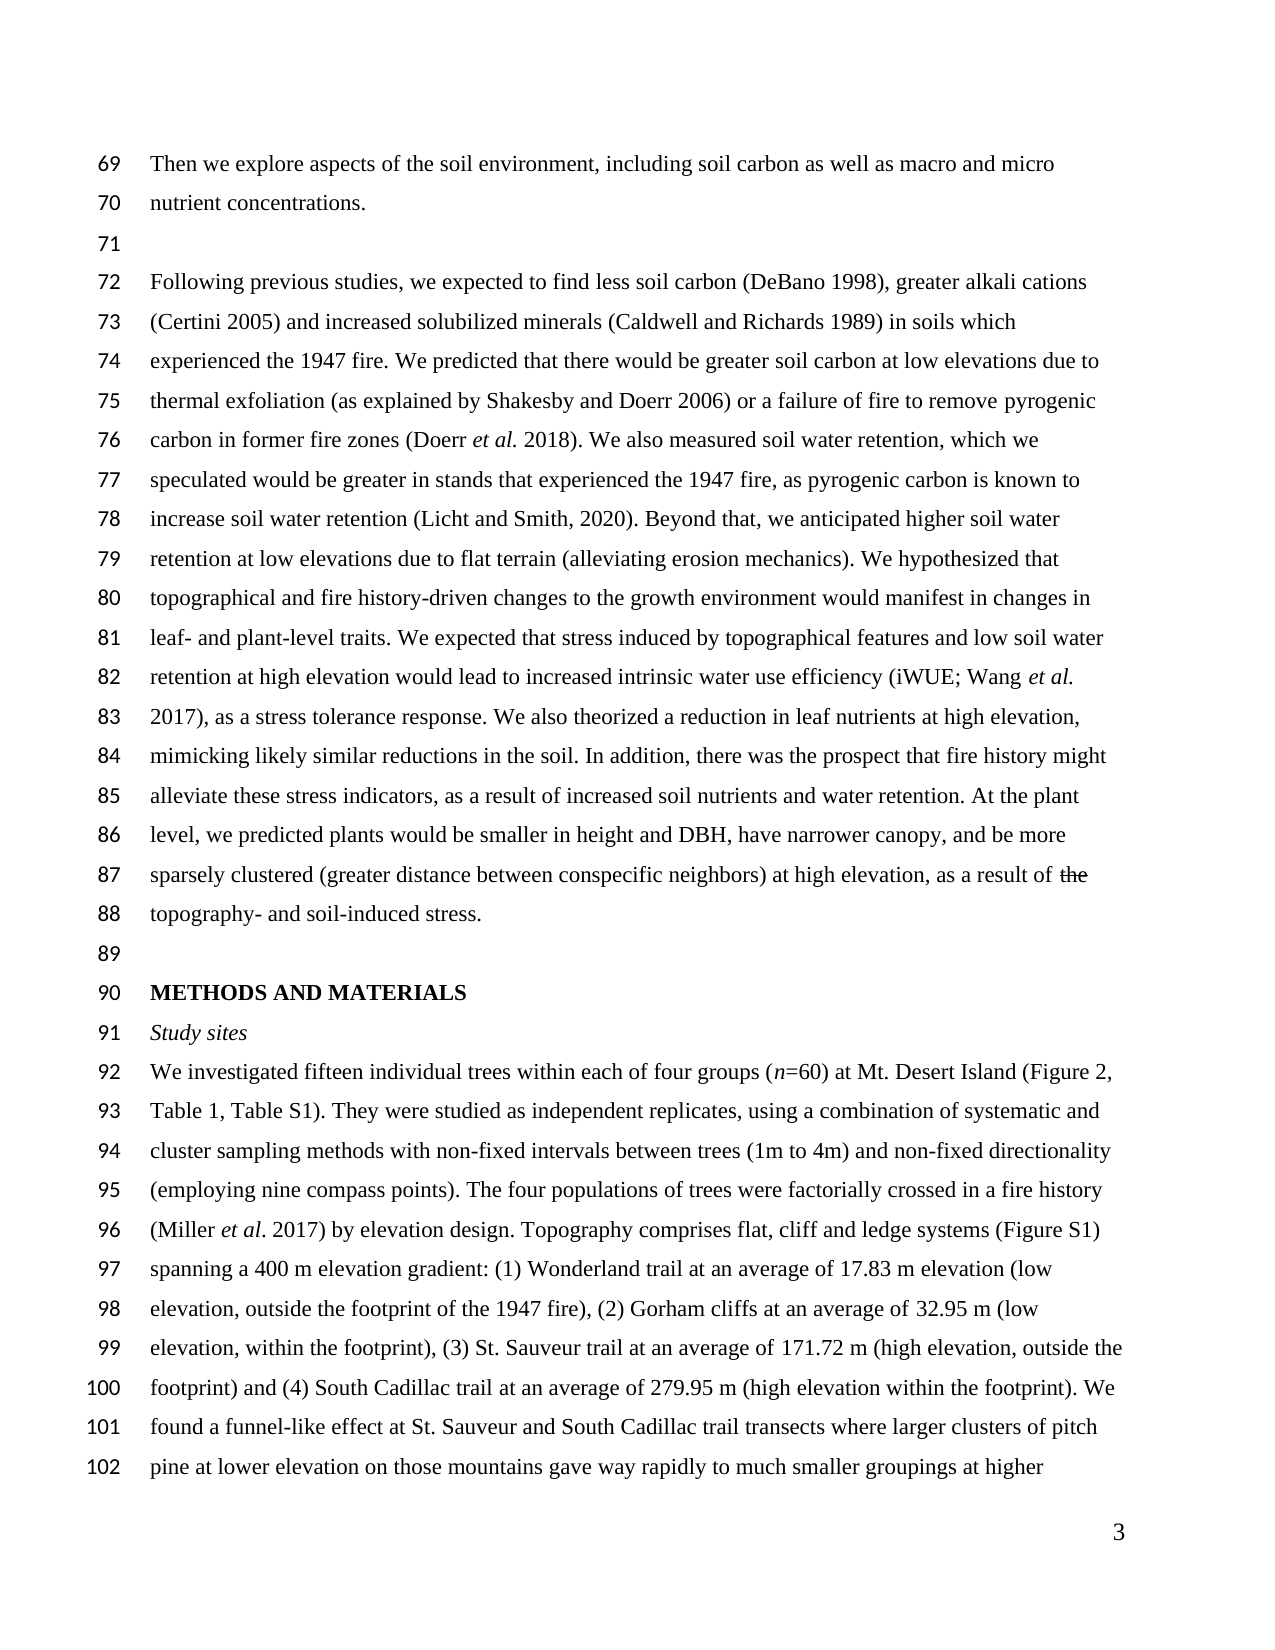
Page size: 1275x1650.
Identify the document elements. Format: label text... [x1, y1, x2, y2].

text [150, 150, 1125, 216]
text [150, 1058, 1125, 1479]
text METHODS AND MATERIALS [150, 979, 1125, 1005]
text Following previous studies, we expected to find less soil carbon (DeBano 1998), greater alkali cations (Certini 2005) and increased solubilized minerals (Caldwell and Richards 1989) in soils which experienced the 1947 fire. We predicted that there would be greater soil carbon at low elevations due to thermal exfoliation (as explained by Shakesby and Doerr 2006) or a failure of fire to remove pyrogenic carbon in former fire zones (Doerr et al. 2018). We also measured soil water retention, which we speculated would be greater in stands that experienced the 1947 fire, as pyrogenic carbon is known to increase soil water retention (Licht and Smith, 2020). Beyond that, we anticipated higher soil water retention at low elevations due to flat terrain (alleviating erosion mechanics). We hypothesized that topographical and fire history-driven changes to the growth environment would manifest in changes in leaf- and plant-level traits. We expected that stress induced by topographical features and low soil water retention at high elevation would lead to increased intrinsic water use efficiency (iWUE; Wang et al. 2017), as a stress tolerance response. We also theorized a reduction in leaf nutrients at high elevation, mimicking likely similar reductions in the soil. In addition, there was the prospect that fire history might alleviate these stress indicators, as a result of increased soil nutrients and water retention. At the plant level, we predicted plants would be smaller in height and DBH, have narrower canopy, and be more sparsely clustered (greater distance between conspecific neighbors) at high elevation, as a result of the topography- and soil-induced stress. [150, 268, 1125, 926]
text Study sites [150, 1018, 1125, 1045]
